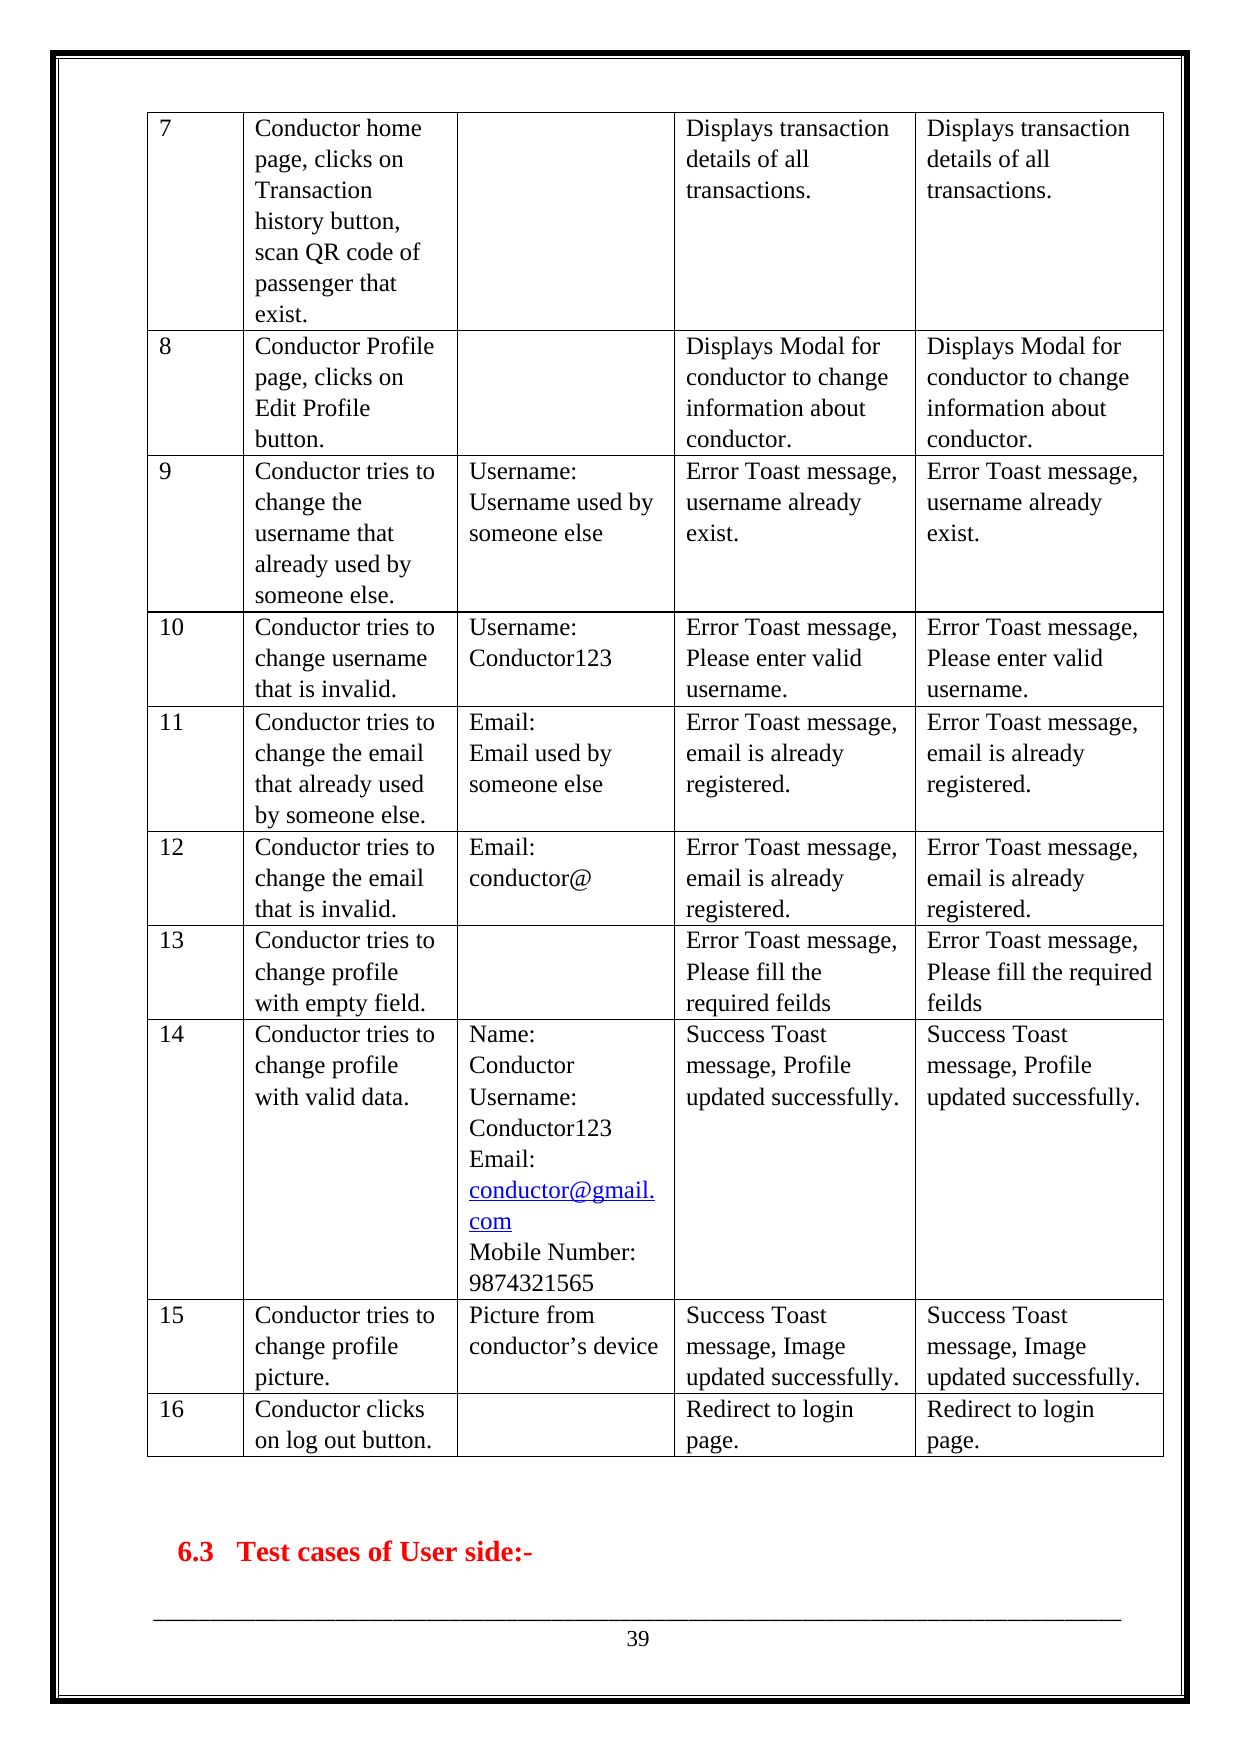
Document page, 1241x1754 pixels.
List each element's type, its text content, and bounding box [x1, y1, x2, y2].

table_cell 15 [148, 1300, 243, 1393]
table_cell Error Toast message, Please enter valid username. [675, 613, 915, 706]
table_cell 14 [148, 1020, 243, 1299]
table_cell Conductor home page, clicks on Transaction history button, scan QR code of passenger that exist. [244, 113, 457, 330]
table_cell [458, 926, 674, 1018]
table_cell 7 [148, 113, 243, 330]
table_cell Success Toast message, Image updated successfully. [916, 1300, 1163, 1393]
table_cell [458, 113, 674, 330]
table_cell Picture from conductor’s device [458, 1300, 674, 1393]
table_cell Error Toast message, username already exist. [916, 456, 1163, 611]
table_cell 9 [148, 456, 243, 611]
table_cell 16 [148, 1394, 243, 1456]
table_cell Success Toast message, Image updated successfully. [675, 1300, 915, 1393]
table_cell [458, 331, 674, 455]
table_cell Name: Conductor Username: Conductor123 Email: conductor@gmail.com Mobile Number: 9874321565 [458, 1020, 674, 1299]
table_cell Error Toast message, email is already registered. [916, 707, 1163, 831]
table_cell Error Toast message, email is already registered. [675, 707, 915, 831]
table_cell Error Toast message, email is already registered. [675, 832, 915, 924]
table_cell Error Toast message, Please fill the required feilds [675, 926, 915, 1018]
table_cell Conductor clicks on log out button. [244, 1394, 457, 1456]
table_cell Redirect to login page. [916, 1394, 1163, 1456]
table_cell Conductor tries to change the email that already used by someone else. [244, 707, 457, 831]
table_cell Error Toast message, username already exist. [675, 456, 915, 611]
table_cell 10 [148, 613, 243, 706]
table_cell 8 [148, 331, 243, 455]
table_cell Email: Email used by someone else [458, 707, 674, 831]
table_cell Success Toast message, Profile updated successfully. [675, 1020, 915, 1299]
table_cell Success Toast message, Profile updated successfully. [916, 1020, 1163, 1299]
table_cell Error Toast message, email is already registered. [916, 832, 1163, 924]
table_cell Displays Modal for conductor to change information about conductor. [675, 331, 915, 455]
table_cell Conductor tries to change username that is invalid. [244, 613, 457, 706]
table_cell 11 [148, 707, 243, 831]
table_cell 13 [148, 926, 243, 1018]
table_cell Error Toast message, Please fill the required feilds [916, 926, 1163, 1018]
table_cell Conductor tries to change profile with valid data. [244, 1020, 457, 1299]
table_cell Conductor Profile page, clicks on Edit Profile button. [244, 331, 457, 455]
table_cell Conductor tries to change the username that already used by someone else. [244, 456, 457, 611]
table_cell Displays transaction details of all transactions. [916, 113, 1163, 330]
table_cell Conductor tries to change profile picture. [244, 1300, 457, 1393]
table_cell Error Toast message, Please enter valid username. [916, 613, 1163, 706]
table_cell Displays transaction details of all transactions. [675, 113, 915, 330]
table_cell 12 [148, 832, 243, 924]
table_cell Username: Conductor123 [458, 613, 674, 706]
table_cell Redirect to login page. [675, 1394, 915, 1456]
table_cell Email: conductor@ [458, 832, 674, 924]
table_cell Conductor tries to change the email that is invalid. [244, 832, 457, 924]
table_cell Username: Username used by someone else [458, 456, 674, 611]
table_cell [458, 1394, 674, 1456]
list Test cases of User side:- [177, 1534, 1128, 1568]
table_cell Conductor tries to change profile with empty field. [244, 926, 457, 1018]
table_cell Displays Modal for conductor to change information about conductor. [916, 331, 1163, 455]
